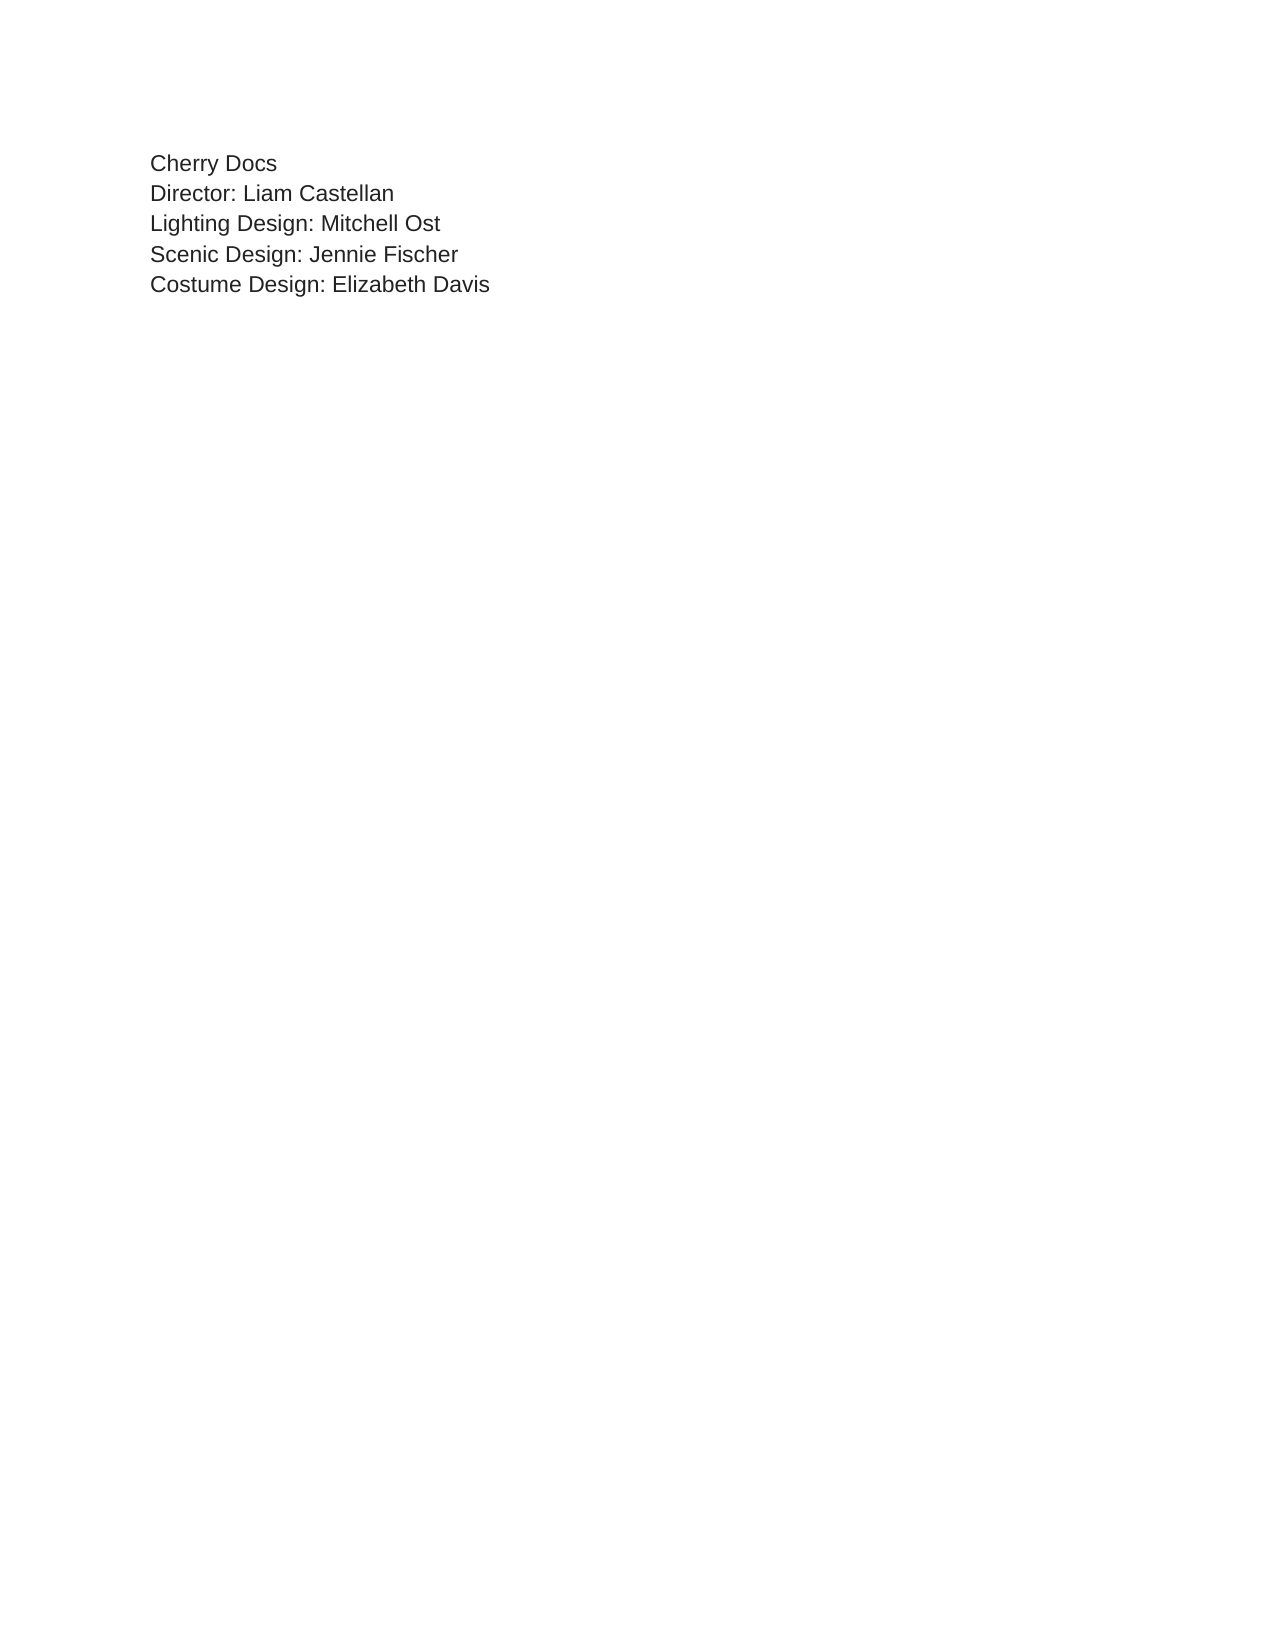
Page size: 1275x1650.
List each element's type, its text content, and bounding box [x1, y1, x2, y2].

text Cherry Docs [150, 150, 1125, 176]
text Costume Design: Elizabeth Davis [150, 271, 1125, 297]
text Scenic Design: Jennie Fischer [150, 241, 1125, 267]
text Director: Liam Castellan [150, 180, 1125, 207]
text Lighting Design: Mitchell Ost [150, 210, 1125, 237]
